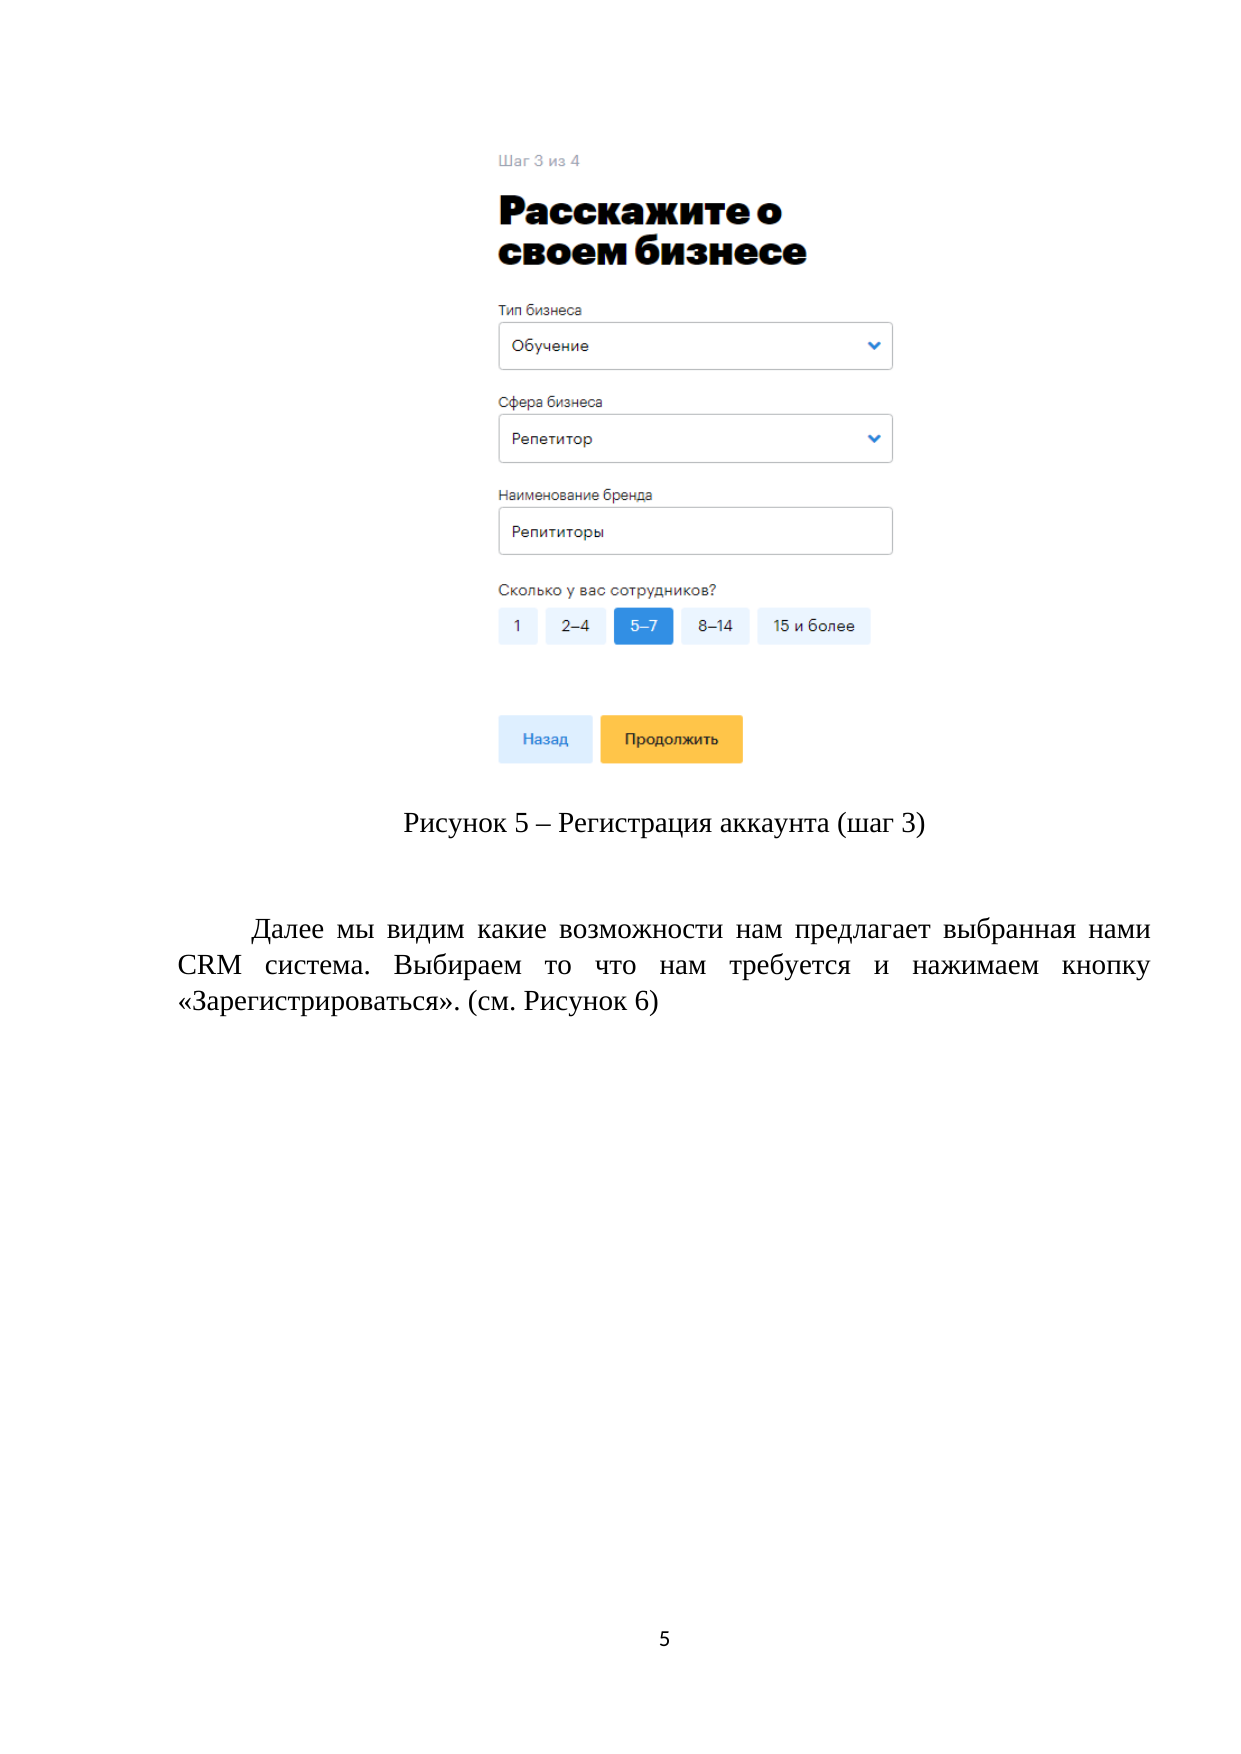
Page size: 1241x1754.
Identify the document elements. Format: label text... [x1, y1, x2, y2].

picture [177, 118, 1152, 787]
text Далее мы видим какие возможности нам предлагает выбранная нами CRM система. Выбираем то что нам требуется и нажимаем кнопку «Зарегистрироваться». (см. Рисунок 6) [177, 911, 1152, 1017]
text Рисунок 5 – Регистрация аккаунта (шаг 3) [177, 806, 1152, 839]
